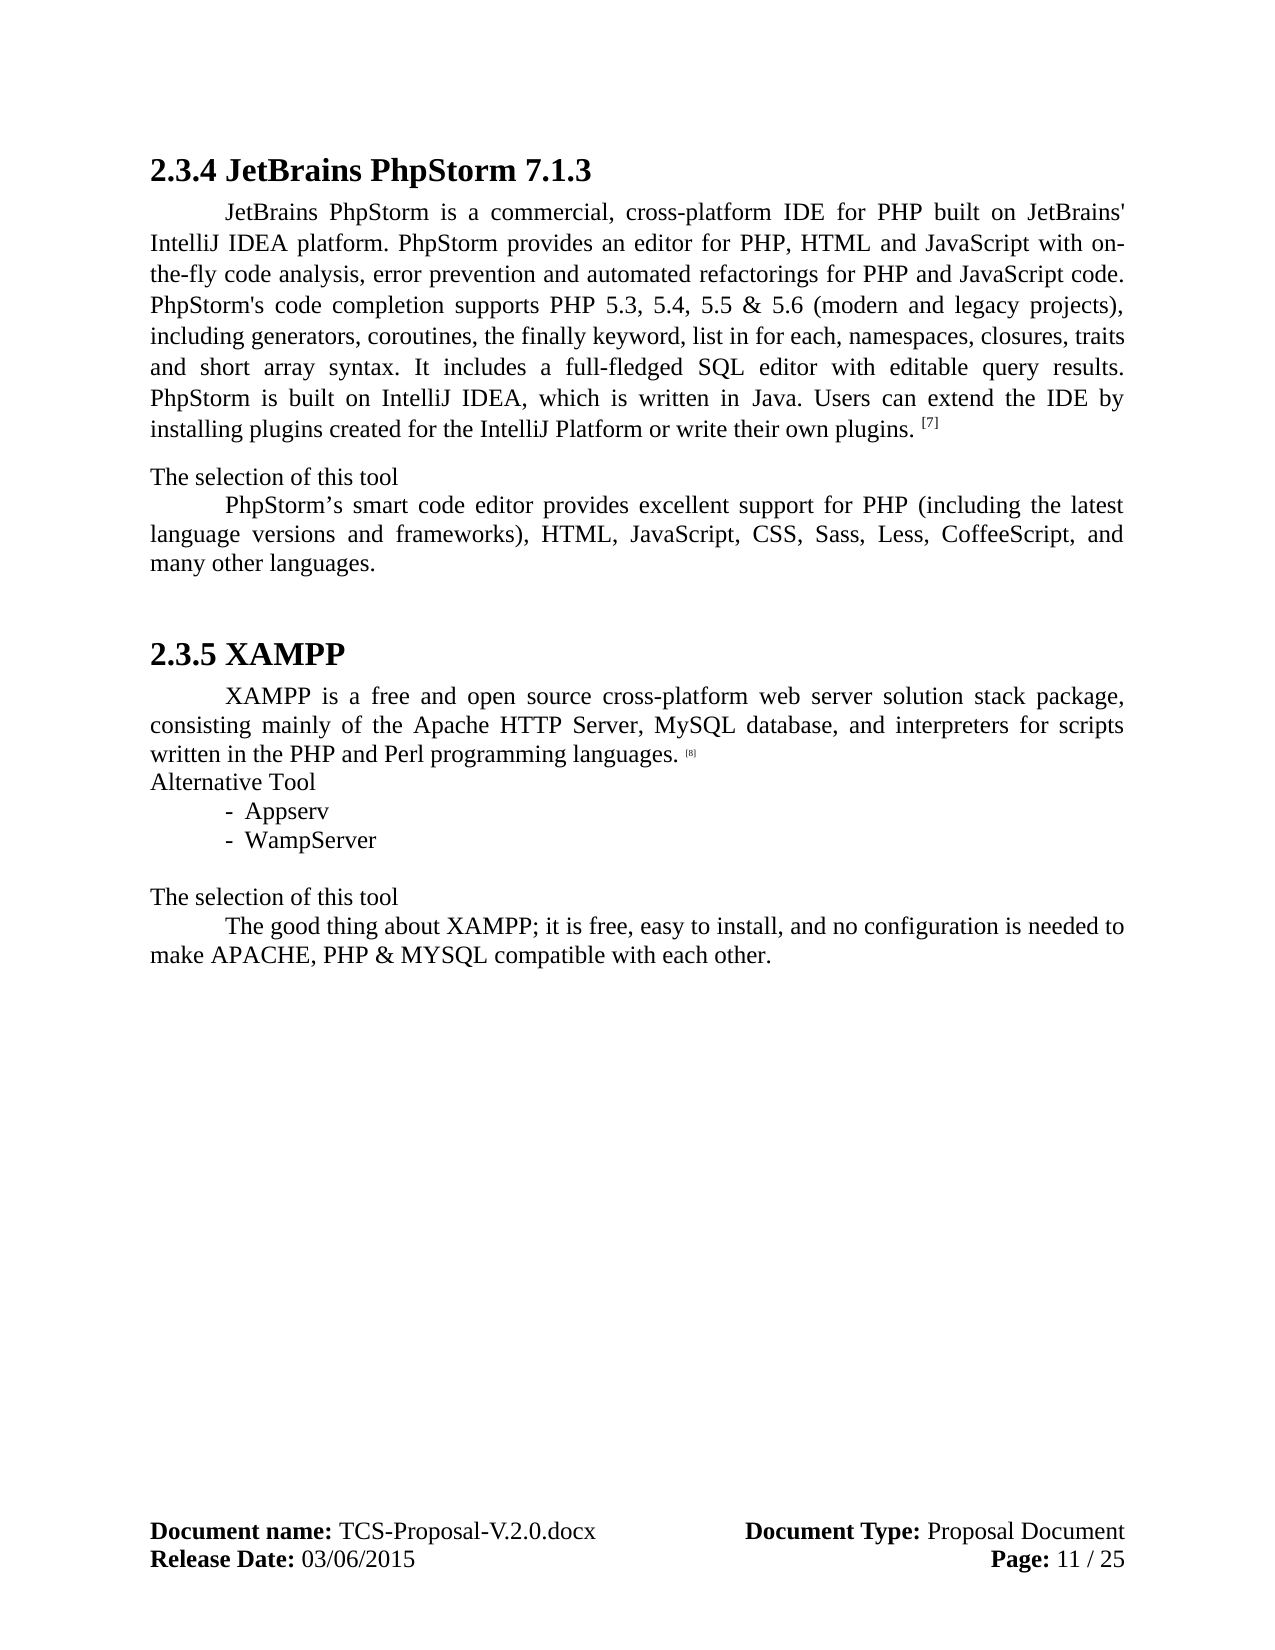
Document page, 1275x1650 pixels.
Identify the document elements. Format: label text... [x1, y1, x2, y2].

text 2.3.4 JetBrains PhpStorm 7.1.3 [150, 150, 1125, 188]
text The selection of this tool [150, 462, 1125, 490]
text PhpStorm’s smart code editor provides excellent support for PHP (including the latest language versions and frameworks), HTML, JavaScript, CSS, Sass, Less, CoffeeScript, and many other languages. [150, 490, 1125, 577]
text The good thing about XAMPP; it is free, easy to install, and no configuration is needed to make APACHE, PHP & MYSQL compatible with each other. [150, 911, 1125, 969]
text - Appserv [225, 796, 1125, 825]
text 2.3.5 XAMPP [150, 634, 1125, 673]
text Alternative Tool [150, 767, 1125, 796]
text - WampServer [225, 825, 1125, 854]
text XAMPP is a free and open source cross-platform web server solution stack package, consisting mainly of the Apache HTTP Server, MySQL database, and interpreters for scripts written in the PHP and Perl programming languages. [8] [150, 681, 1125, 767]
text The selection of this tool [150, 882, 1125, 911]
text JetBrains PhpStorm is a commercial, cross-platform IDE for PHP built on JetBrains' IntelliJ IDEA platform. PhpStorm provides an editor for PHP, HTML and JavaScript with on-the-fly code analysis, error prevention and automated refactorings for PHP and JavaScript code. PhpStorm's code completion supports PHP 5.3, 5.4, 5.5 & 5.6 (modern and legacy projects), including generators, coroutines, the finally keyword, list in for each, namespaces, closures, traits and short array syntax. It includes a full-fledged SQL editor with editable query results. PhpStorm is built on IntelliJ IDEA, which is written in Java. Users can extend the IDE by installing plugins created for the IntelliJ Platform or write their own plugins. [7] [150, 197, 1125, 443]
